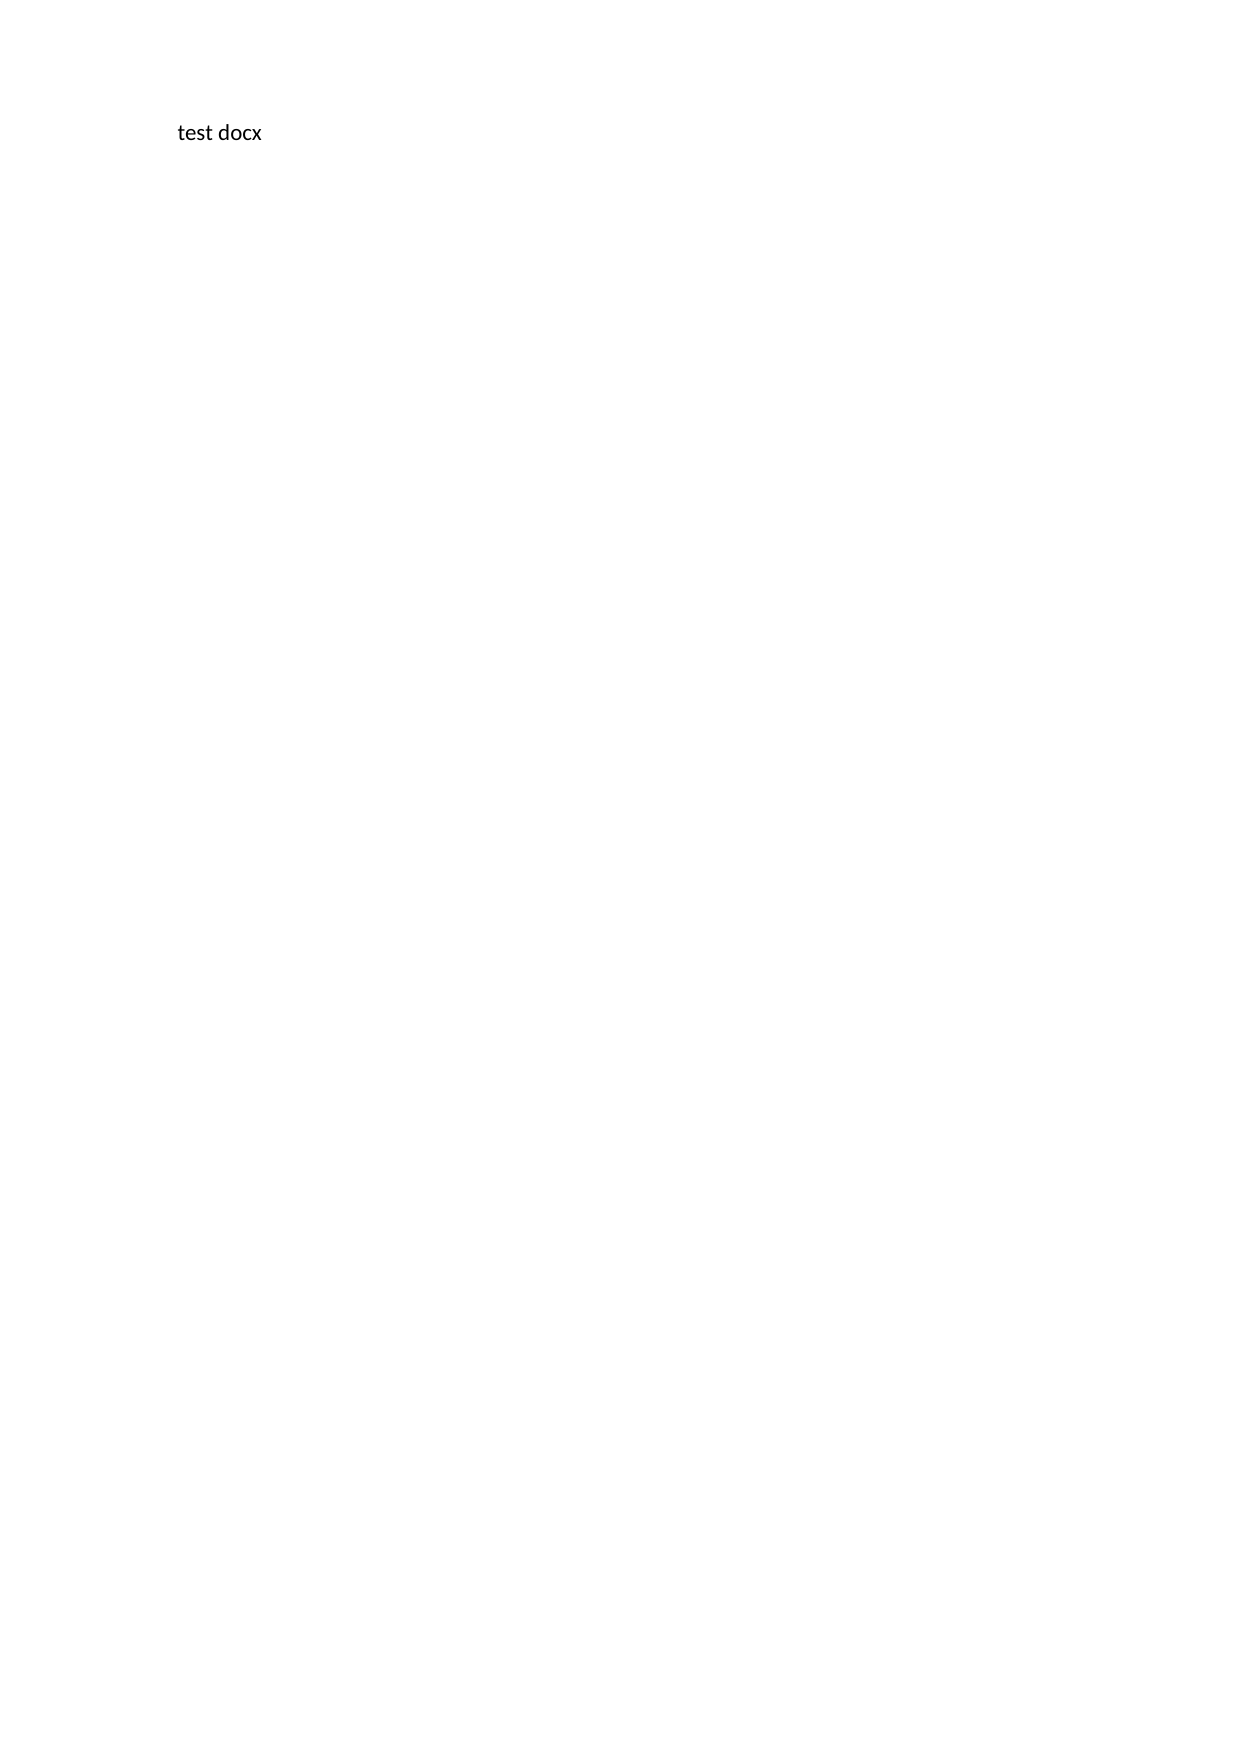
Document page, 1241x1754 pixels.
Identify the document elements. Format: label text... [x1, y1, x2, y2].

text test docx [177, 118, 1152, 146]
